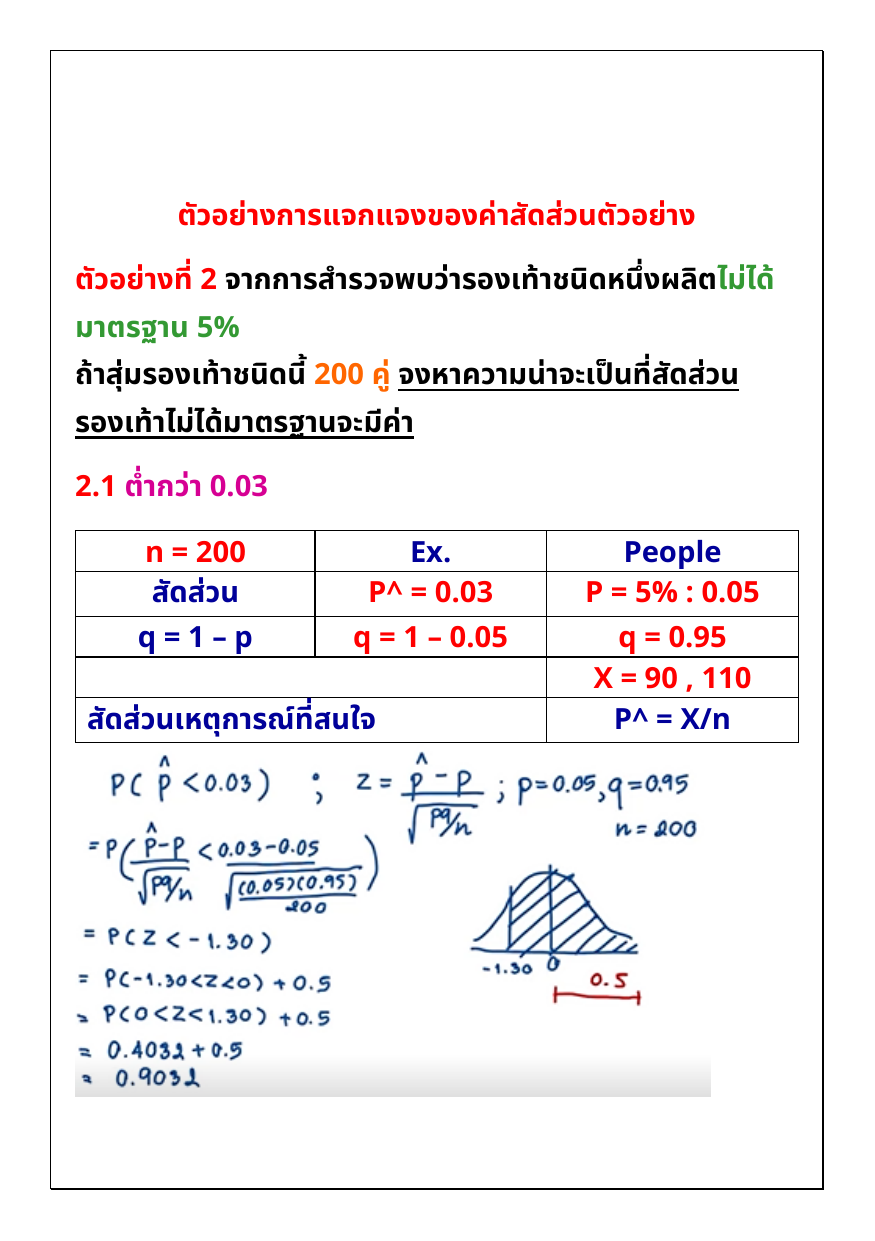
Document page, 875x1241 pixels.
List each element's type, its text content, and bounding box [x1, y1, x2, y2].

table_cell P^ = X/n [547, 698, 798, 742]
table_cell สัดส่วนเหตุการณ์ที่สนใจ [76, 698, 546, 742]
text 2.1 ต่ำกว่า 0.03 [75, 465, 798, 510]
table_header Ex. [316, 531, 546, 571]
table_cell q = 1 – 0.05 [316, 617, 546, 656]
text ตัวอย่างที่ 2 จากการสำรวจพบว่ารองเท้าชนิดหนึ่งผลิตไม่ได้มาตรฐาน 5% ถ้าสุ่มรองเท้าชนิดนี้ 200 คู่ จงหาความน่าจะเป็นที่สัดส่วนรองเท้าไม่ได้มาตรฐานจะมีค่า [75, 258, 798, 445]
table_cell P^ = 0.03 [316, 572, 546, 616]
table_header People [547, 531, 798, 571]
table_cell P = 5% : 0.05 [547, 572, 798, 616]
table_cell q = 0.95 [547, 617, 798, 656]
table_cell X = 90 , 110 [547, 658, 798, 697]
picture [75, 743, 711, 1097]
table_header n = 200 [76, 531, 314, 571]
table_cell สัดส่วน [76, 572, 314, 616]
text ตัวอย่างการแจกแจงของค่าสัดส่วนตัวอย่าง [75, 194, 798, 238]
table_cell q = 1 – p [76, 617, 314, 656]
table_cell [76, 658, 546, 697]
